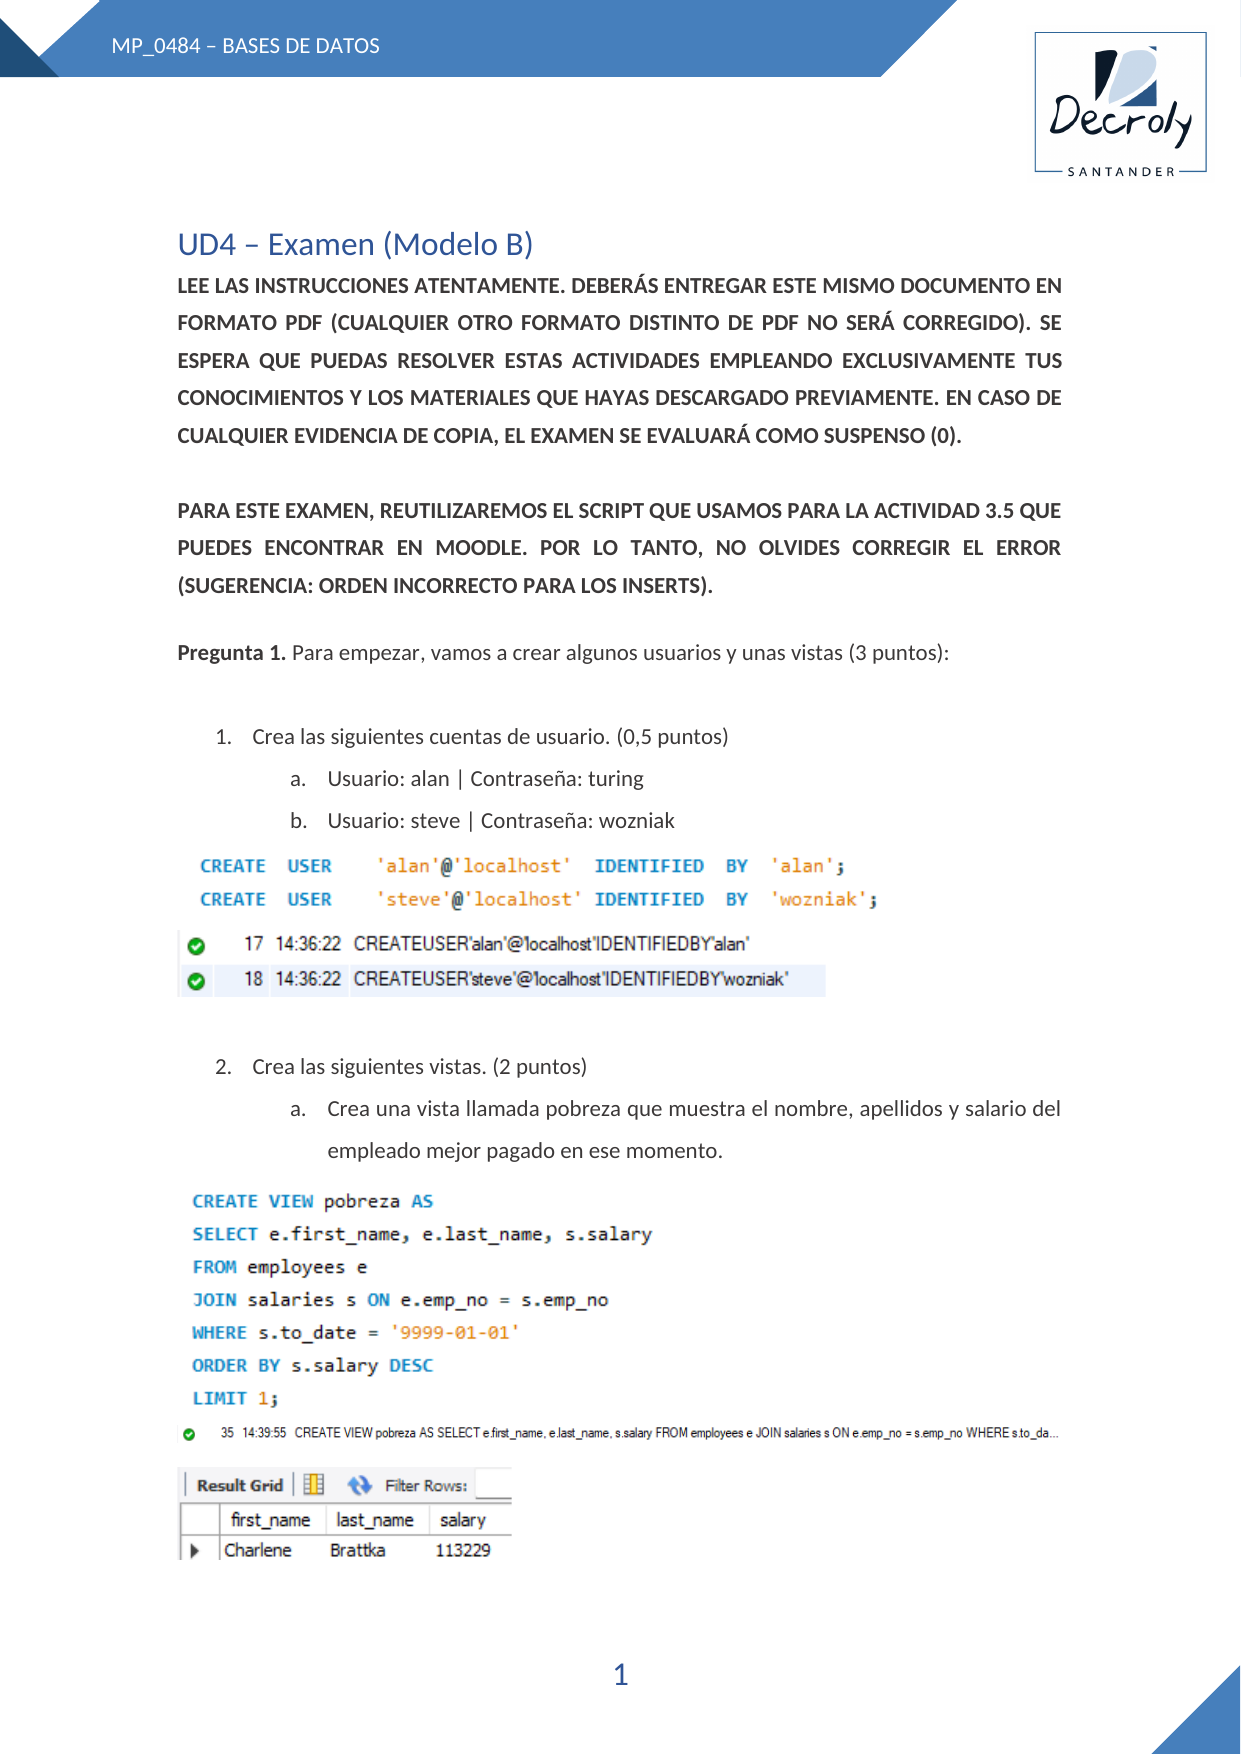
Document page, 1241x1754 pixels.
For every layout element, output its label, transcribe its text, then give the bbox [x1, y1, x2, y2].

subtitle UD4 – Examen (Modelo B) [177, 226, 1063, 263]
picture [177, 1467, 512, 1560]
list Crea una vista llamada pobreza que muestra el nombre, apellidos y salario del empleado mejor pagado en ese momento. [290, 1094, 1063, 1164]
list Usuario: steve | Contraseña: wozniak [290, 806, 1063, 834]
picture [1026, 25, 1215, 183]
text Pregunta 1. Para empezar, vamos a crear algunos usuarios y unas vistas (3 puntos): [177, 638, 1063, 666]
text PARA ESTE EXAMEN, REUTILIZAREMOS EL SCRIPT QUE USAMOS PARA LA ACTIVIDAD 3.5 QUE PUEDES ENCONTRAR EN MOODLE. POR LO TANTO, NO OLVIDES CORREGIR EL ERROR (SUGERENCIA: ORDEN INCORRECTO PARA LOS INSERTS). [177, 488, 1063, 601]
list Usuario: alan | Contraseña: turing [290, 764, 1063, 792]
list Crea las siguientes cuentas de usuario. (0,5 puntos) [215, 722, 1063, 750]
text LEE LAS INSTRUCCIONES ATENTAMENTE. DEBERÁS ENTREGAR ESTE MISMO DOCUMENTO EN FORMATO PDF (CUALQUIER OTRO FORMATO DISTINTO DE PDF NO SERÁ CORREGIDO). SE ESPERA QUE PUEDAS RESOLVER ESTAS ACTIVIDADES EMPLEANDO EXCLUSIVAMENTE TUS CONOCIMIENTOS Y LOS MATERIALES QUE HAYAS DESCARGADO PREVIAMENTE. EN CASO DE CUALQUIER EVIDENCIA DE COPIA, EL EXAMEN SE EVALUARÁ COMO SUSPENSO (0). [177, 263, 1063, 451]
picture [177, 930, 826, 997]
picture [177, 1178, 662, 1411]
picture [177, 1425, 1063, 1443]
list Crea las siguientes vistas. (2 puntos) [215, 1052, 1063, 1080]
picture [177, 848, 898, 917]
